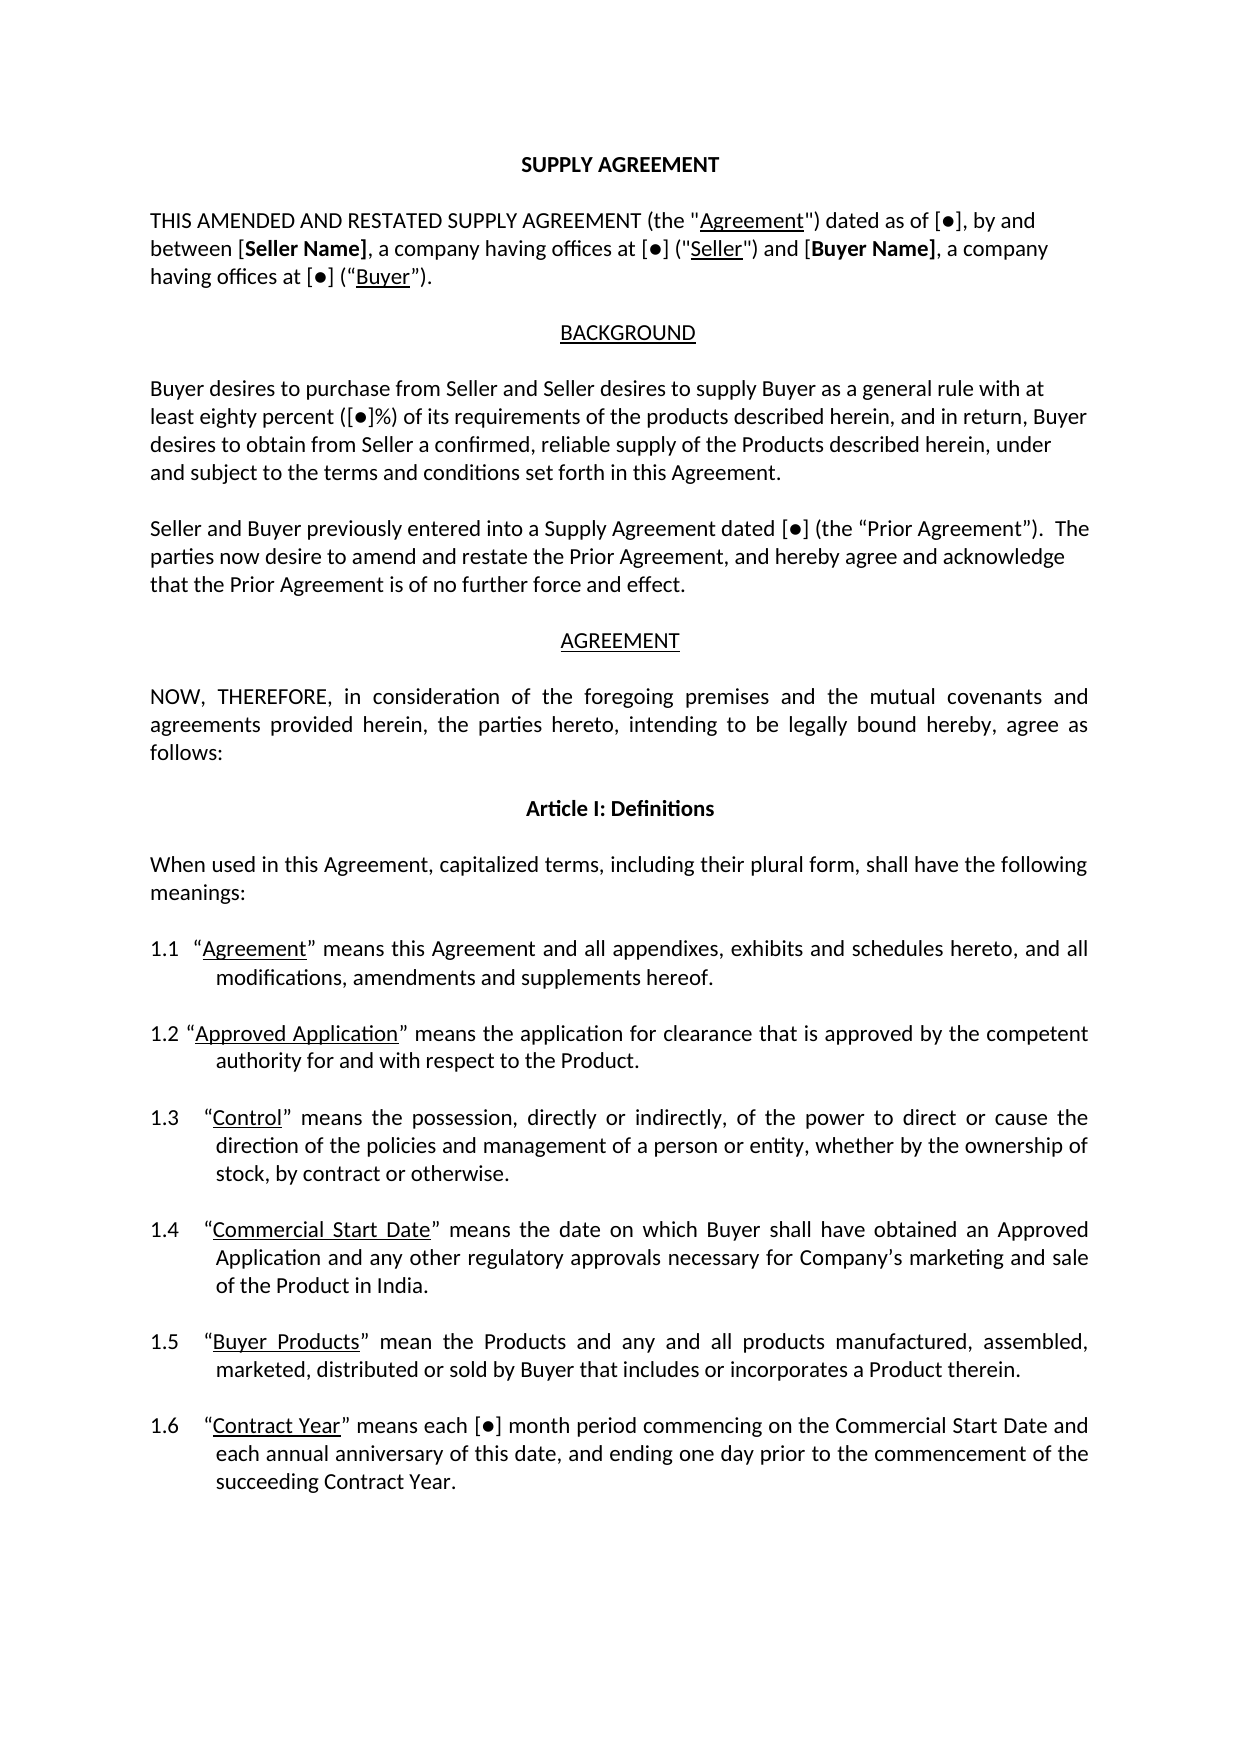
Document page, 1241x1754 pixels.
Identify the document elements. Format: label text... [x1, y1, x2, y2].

text 1.3 “Control” means the possession, directly or indirectly, of the power to direct or cause the direction of the policies and management of a person or entity, whether by the ownership of stock, by contract or otherwise. [150, 1103, 1090, 1187]
text 1.4 “Commercial Start Date” means the date on which Buyer shall have obtained an Approved Application and any other regulatory approvals necessary for Company’s marketing and sale of the Product in India. [150, 1215, 1090, 1299]
text 1.2 “Approved Application” means the application for clearance that is approved by the competent authority for and with respect to the Product. [150, 1019, 1090, 1075]
text Buyer desires to purchase from Seller and Seller desires to supply Buyer as a general rule with at least eighty percent ([●]%) of its requirements of the products described herein, and in return, Buyer desires to obtain from Seller a confirmed, reliable supply of the Products described herein, under and subject to the terms and conditions set forth in this Agreement. [150, 374, 1090, 486]
text SUPPLY AGREEMENT [150, 150, 1090, 178]
text AGREEMENT [150, 626, 1090, 654]
text 1.6 “Contract Year” means each [●] month period commencing on the Commercial Start Date and each annual anniversary of this date, and ending one day prior to the commencement of the succeeding Contract Year. [150, 1411, 1090, 1495]
text NOW, THEREFORE, in consideration of the foregoing premises and the mutual covenants and agreements provided herein, the parties hereto, intending to be legally bound hereby, agree as follows: [150, 682, 1090, 766]
text THIS AMENDED AND RESTATED SUPPLY AGREEMENT (the "Agreement") dated as of [●], by and between [Seller Name], a company having offices at [●] ("Seller") and [Buyer Name], a company having offices at [●] (“Buyer”). [150, 206, 1090, 290]
text Article I: Definitions [150, 794, 1090, 822]
text 1.1 “Agreement” means this Agreement and all appendixes, exhibits and schedules hereto, and all modifications, amendments and supplements hereof. [150, 934, 1090, 991]
text Seller and Buyer previously entered into a Supply Agreement dated [●] (the “Prior Agreement”). The parties now desire to amend and restate the Prior Agreement, and hereby agree and acknowledge that the Prior Agreement is of no further force and effect. [150, 514, 1090, 598]
text When used in this Agreement, capitalized terms, including their plural form, shall have the following meanings: [150, 851, 1090, 907]
text 1.5 “Buyer Products” mean the Products and any and all products manufactured, assembled, marketed, distributed or sold by Buyer that includes or incorporates a Product therein. [150, 1327, 1090, 1383]
text BACKGROUND [150, 318, 1090, 346]
